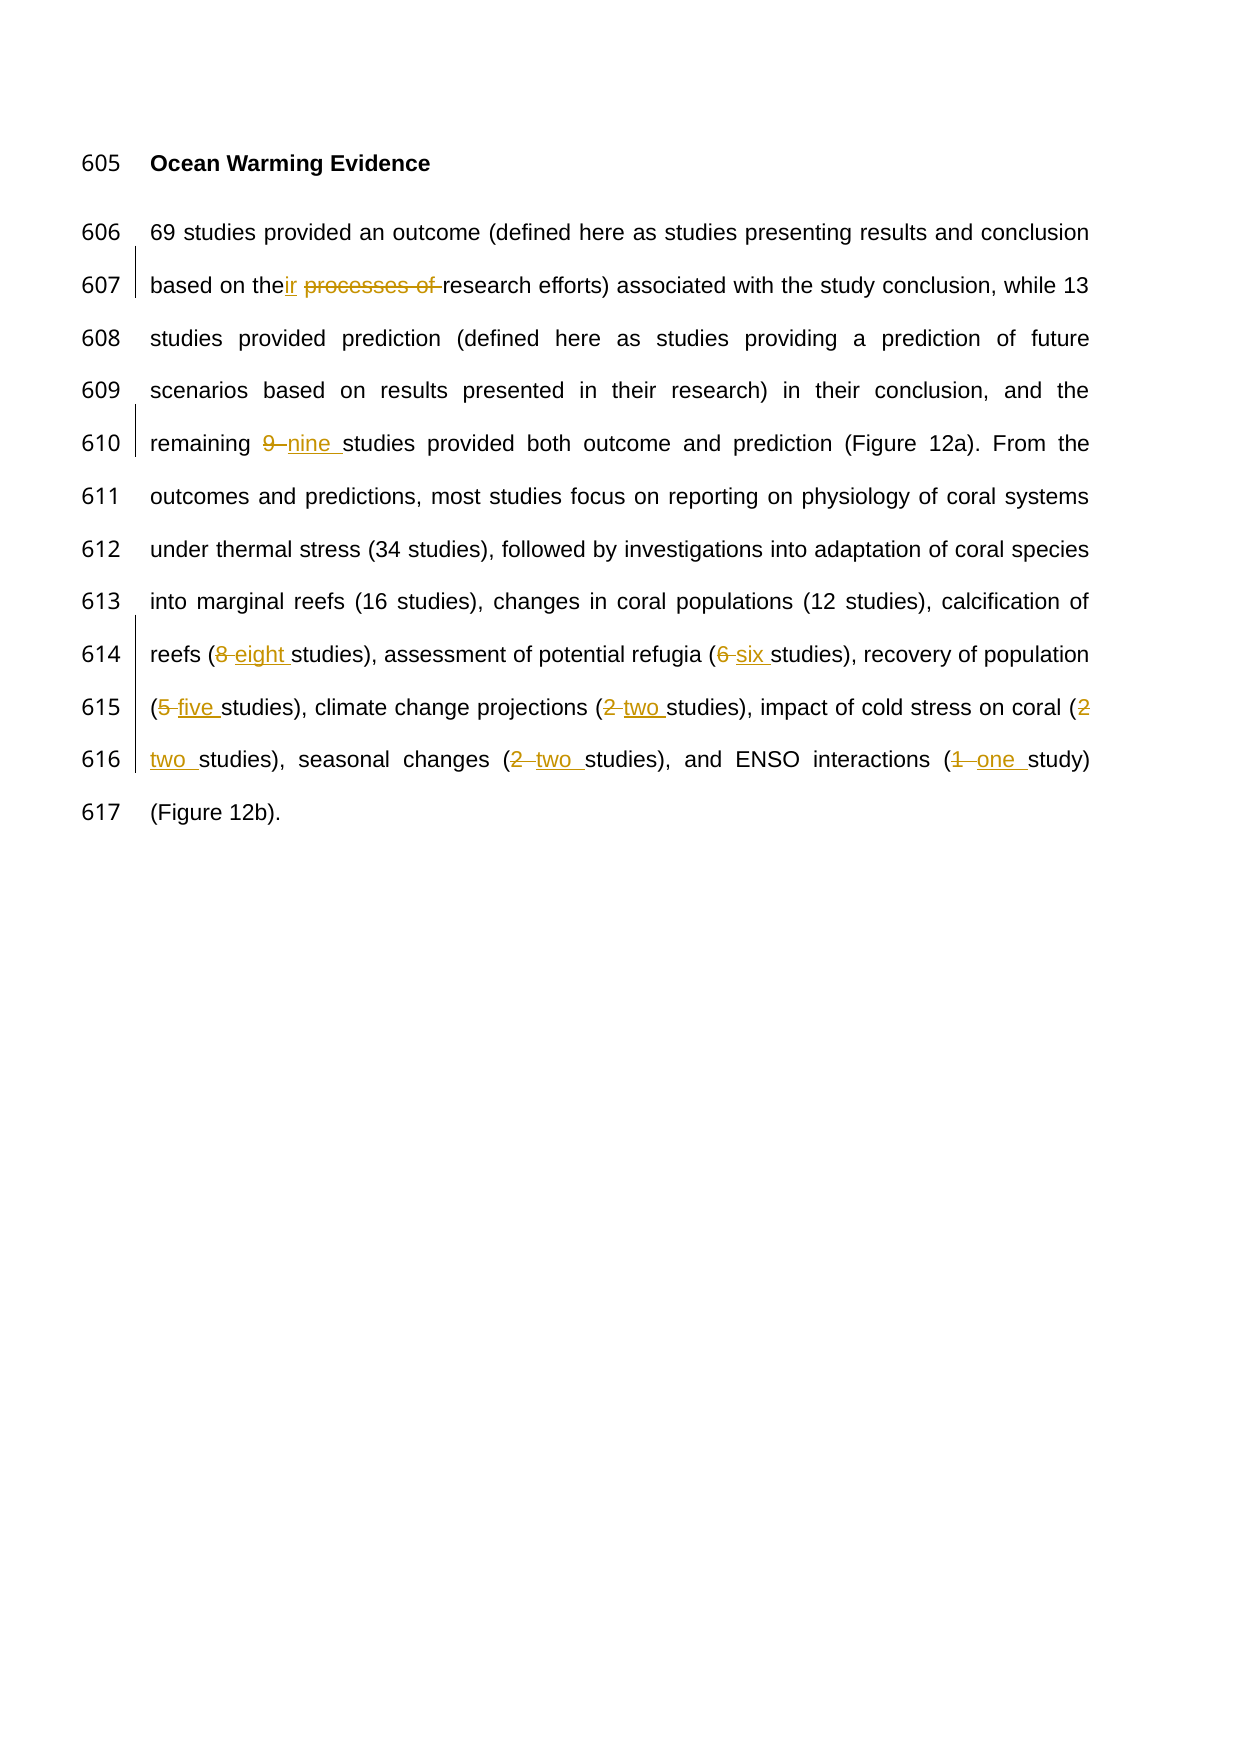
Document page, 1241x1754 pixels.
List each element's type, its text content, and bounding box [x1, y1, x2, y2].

text 69 studies provided an outcome (defined here as studies presenting results and conclusion based on the research efforts) associated with the study conclusion, while 13 studies provided prediction (defined here as studies providing a prediction of future scenarios based on results presented in their research) in their conclusion, and the remaining studies provided both outcome and prediction (Figure 12a). From the outcomes and predictions, most studies focus on reporting on physiology of coral systems under thermal stress (34 studies), followed by investigations into adaptation of coral species into marginal reefs (16 studies), changes in coral populations (12 studies), calcification of reefs (studies), assessment of potential refugia (studies), recovery of population (studies), climate change projections (studies), impact of cold stress on coral (studies), seasonal changes (studies), and ENSO interactions (study) (Figure 12b). [150, 219, 1090, 826]
text Ocean Warming Evidence [150, 150, 1090, 176]
